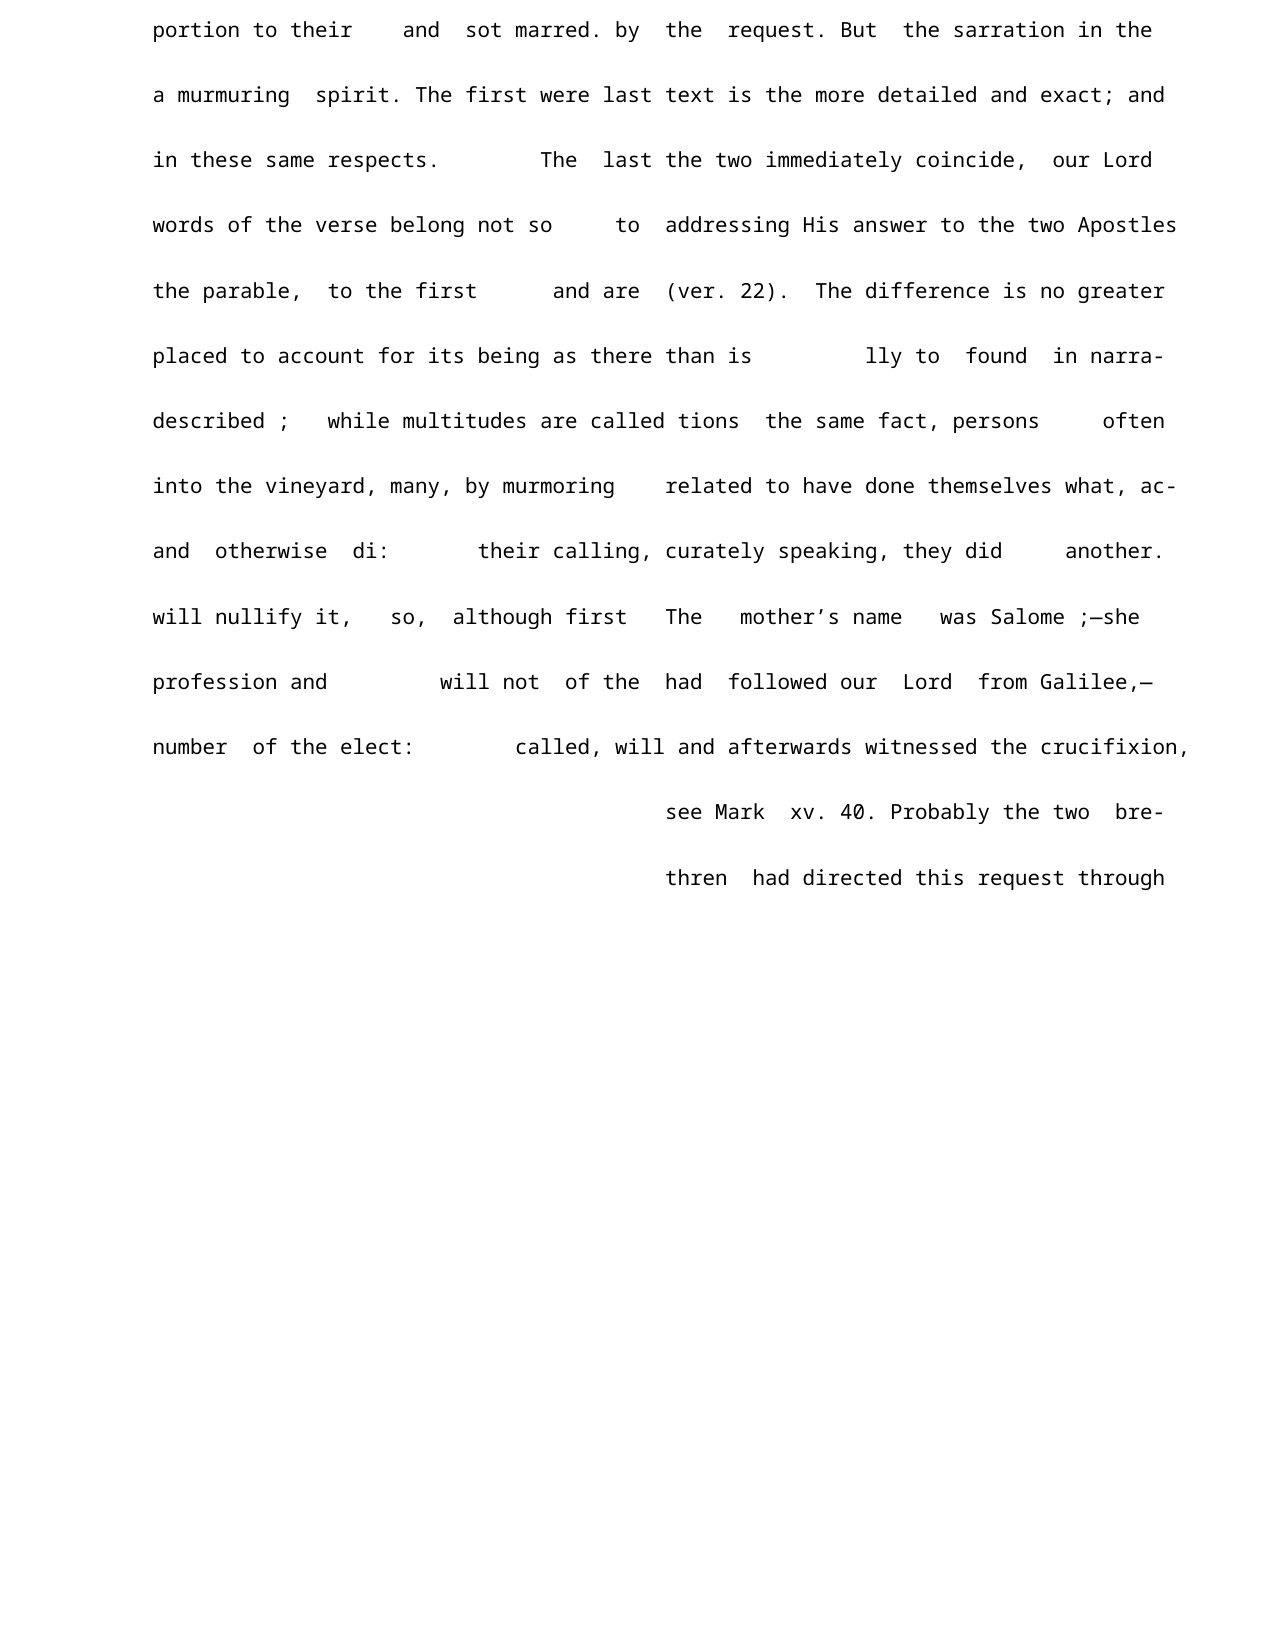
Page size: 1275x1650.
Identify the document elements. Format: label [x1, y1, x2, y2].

text [15, 15, 1260, 1149]
